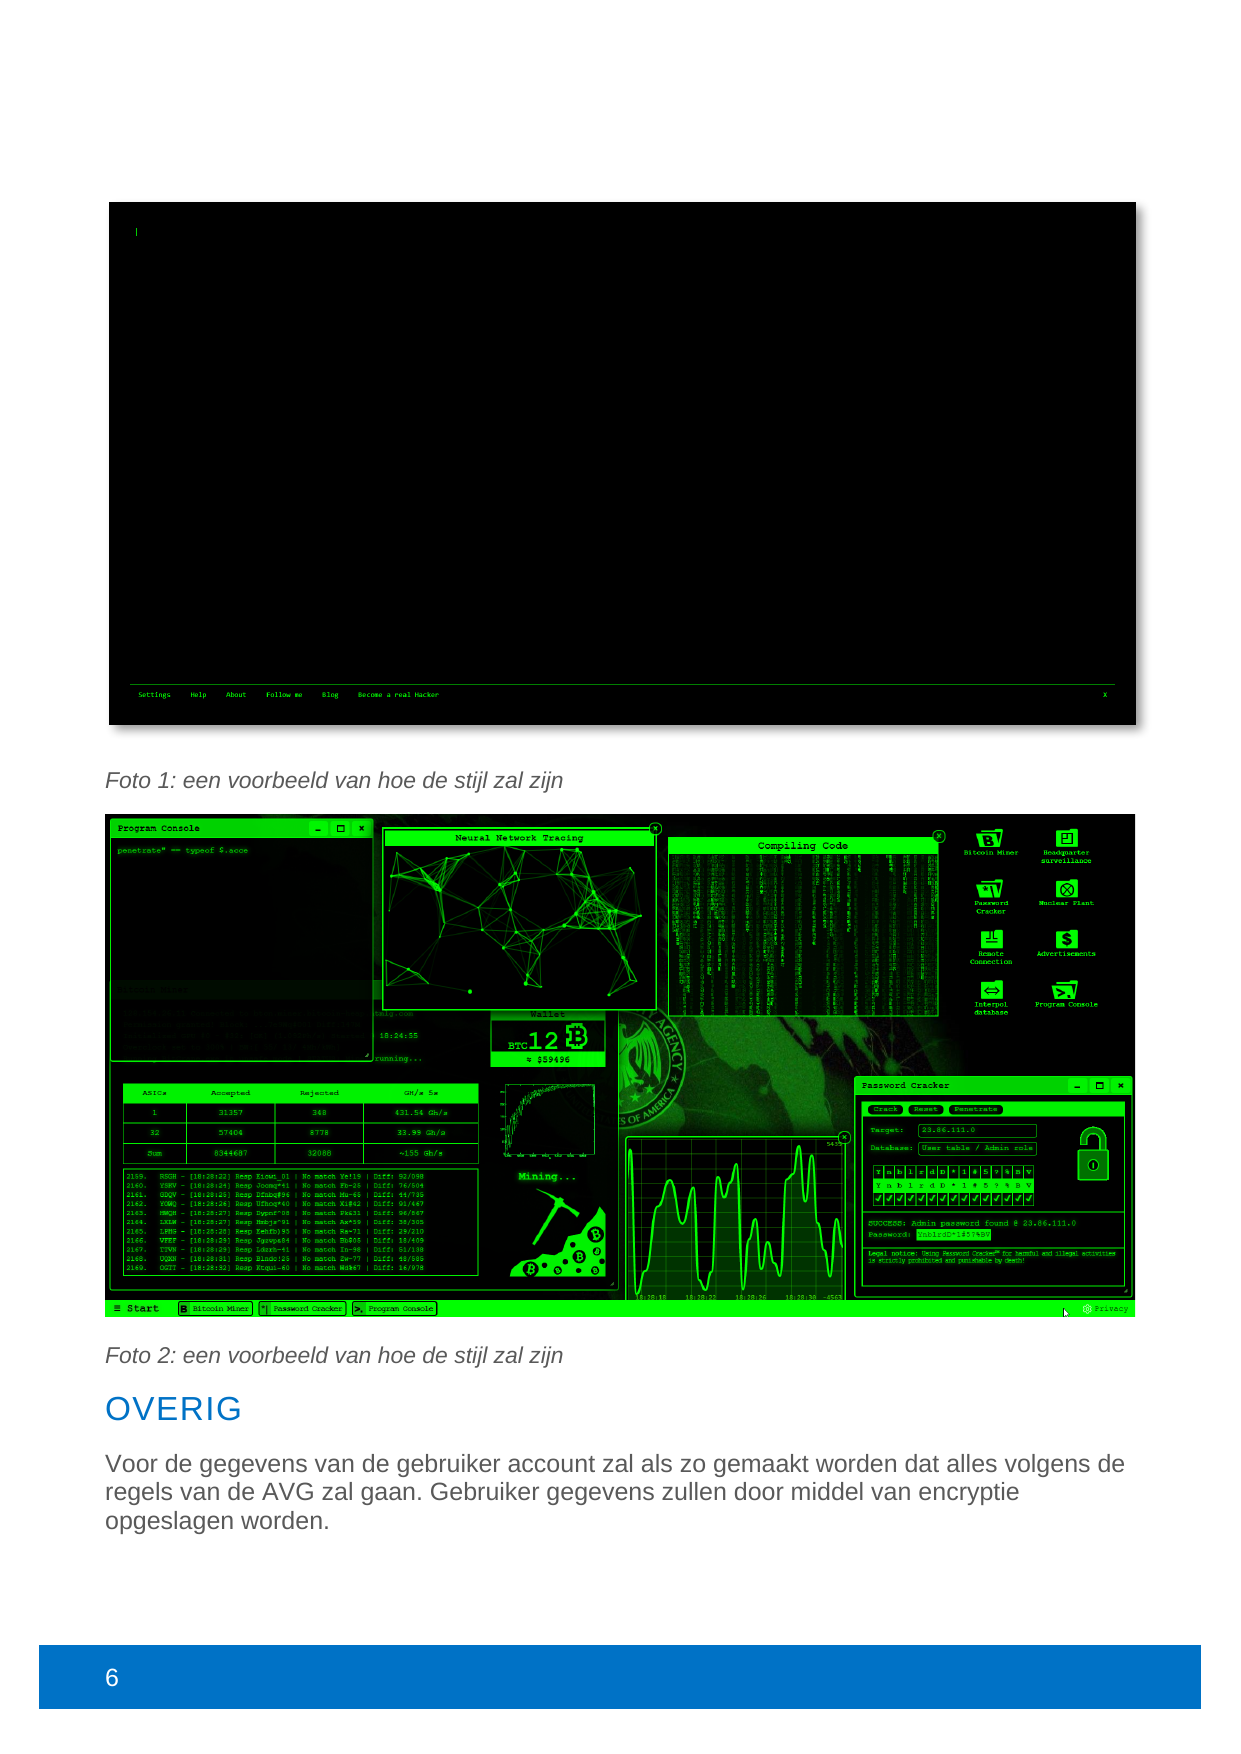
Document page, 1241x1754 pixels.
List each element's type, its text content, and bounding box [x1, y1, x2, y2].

subtitle Overig [105, 1389, 1135, 1428]
text Voor de gegevens van de gebruiker account zal als zo gemaakt worden dat alles volgens de regels van de AVG zal gaan. Gebruiker gegevens zullen door middel van encryptie opgeslagen worden. [105, 1448, 1135, 1535]
picture [130, 223, 1115, 704]
picture [105, 814, 1136, 1317]
